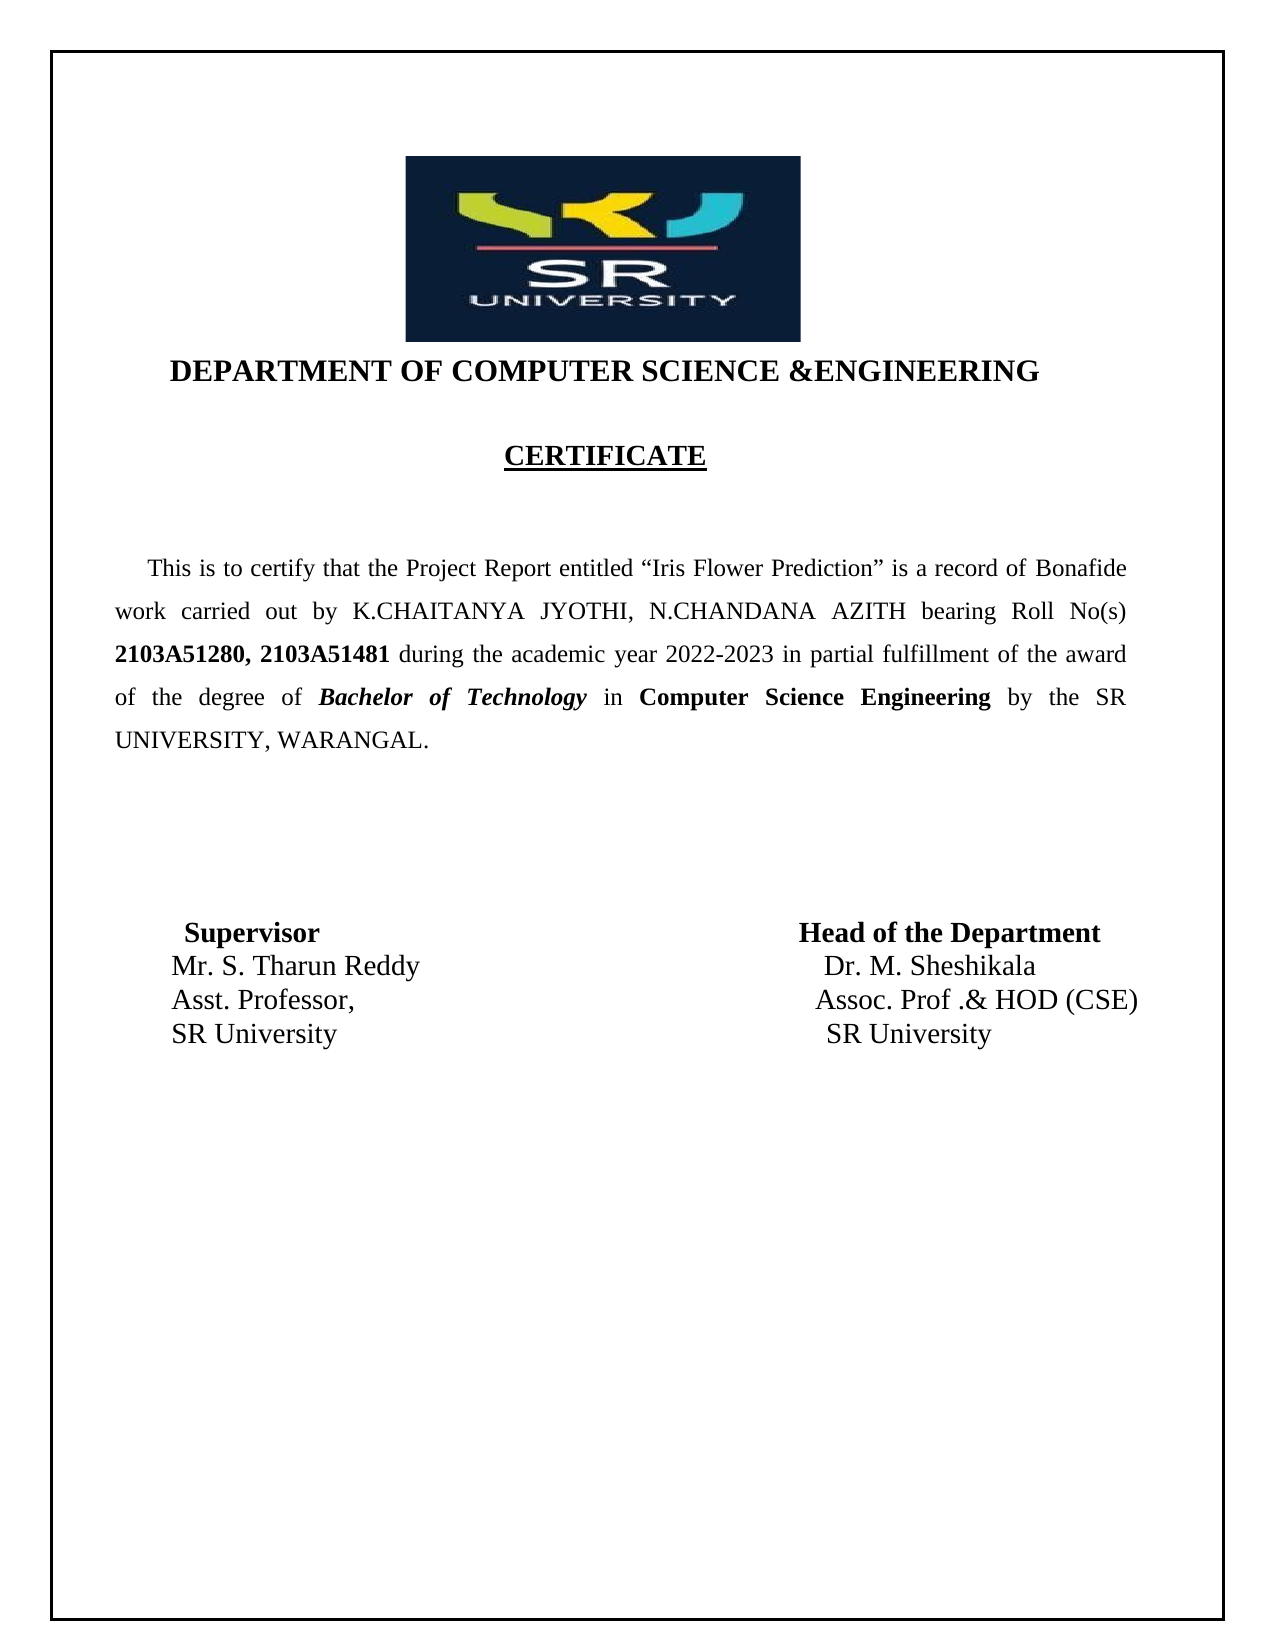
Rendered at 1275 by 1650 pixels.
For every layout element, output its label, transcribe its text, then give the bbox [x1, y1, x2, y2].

text DEPARTMENT OF COMPUTER SCIENCE &ENGINEERING [150, 352, 1059, 388]
text This is to certify that the Project Report entitled “Iris Flower Prediction” is a record of Bonafide work carried out by K.CHAITANYA JYOTHI, N.CHANDANA AZITH bearing Roll No(s) 2103A51280, 2103A51481 during the academic year 2022-2023 in partial fulfillment of the award of the degree of Bachelor of Technology in Computer Science Engineering by the SR UNIVERSITY, WARANGAL. [114, 553, 1127, 754]
text SR University SR University [171, 1016, 1217, 1049]
text CERTIFICATE [151, 438, 1059, 472]
text Asst. Professor, Assoc. Prof .& HOD (CSE) [171, 982, 1217, 1016]
subtitle Supervisor Head of the Department [184, 916, 1217, 949]
text Mr. S. Tharun Reddy Dr. M. Sheshikala [171, 949, 1217, 982]
picture [405, 156, 801, 342]
